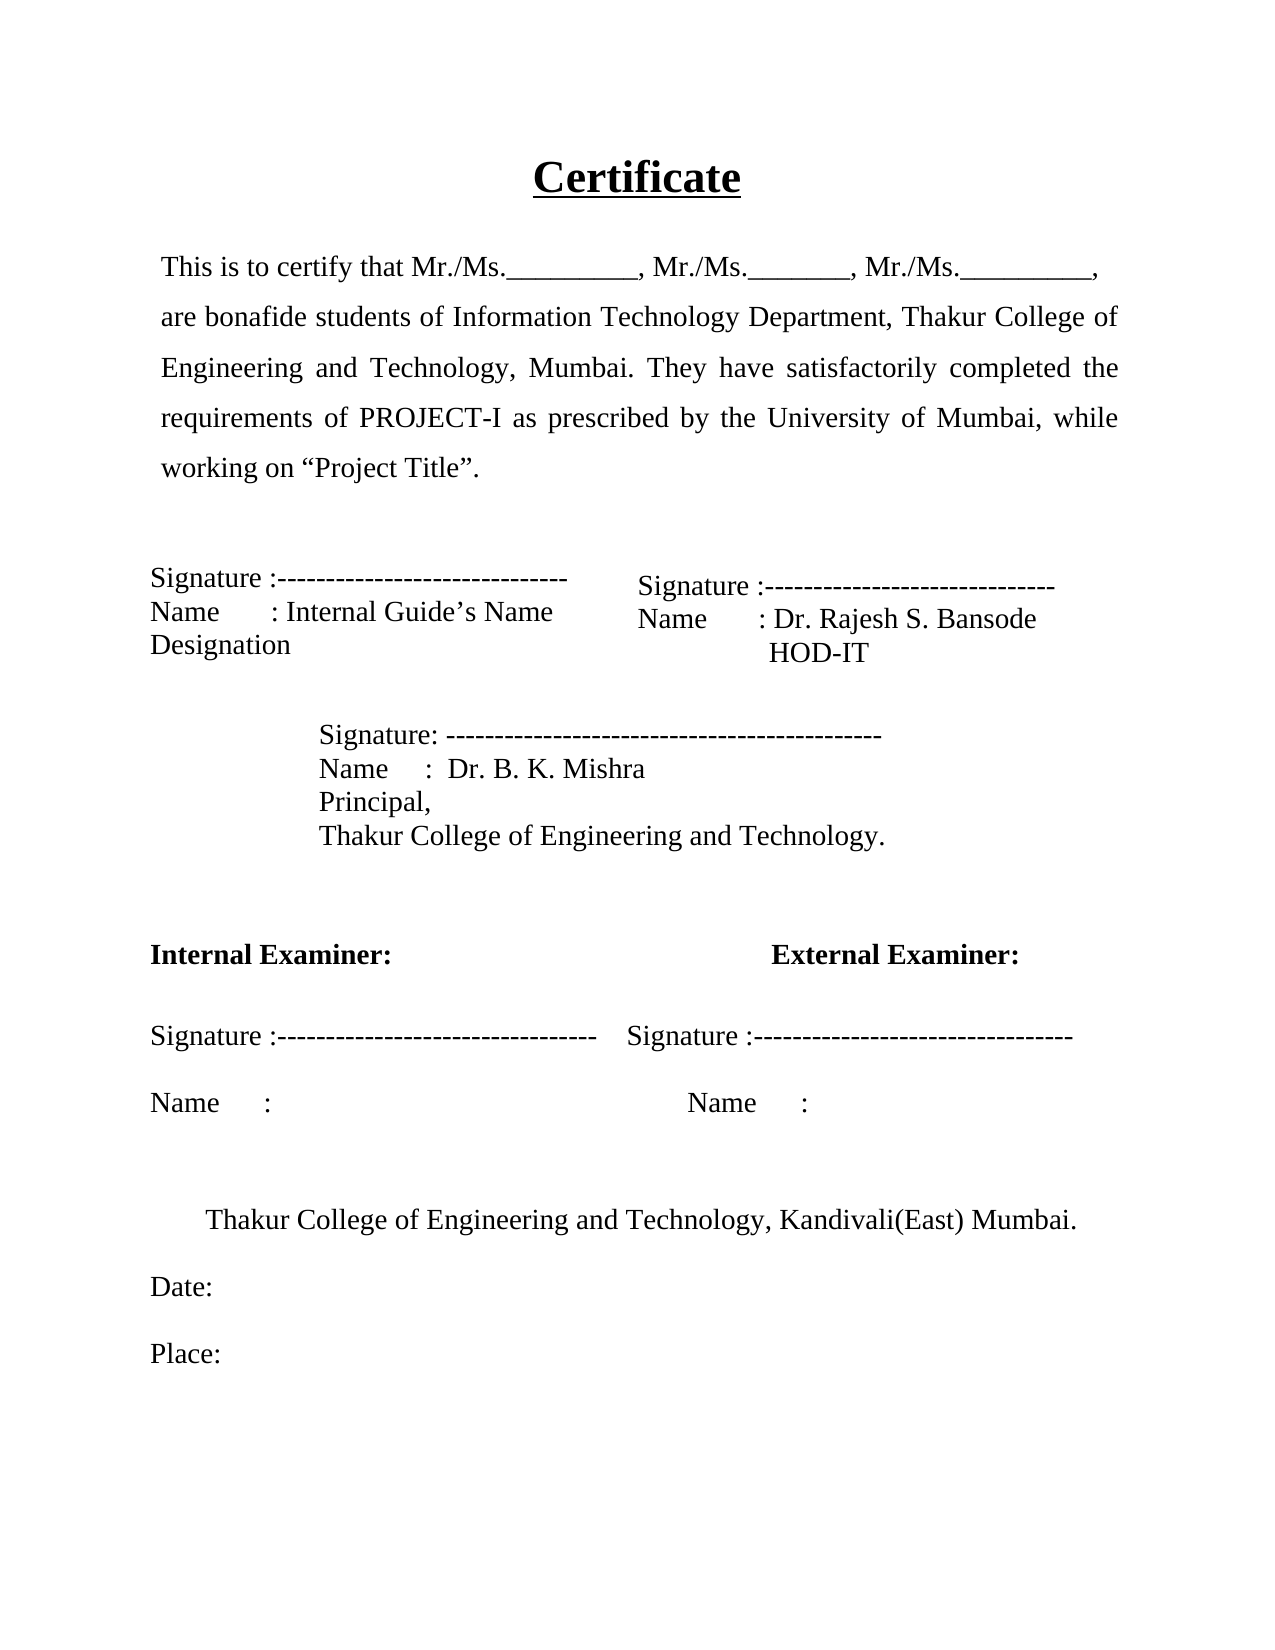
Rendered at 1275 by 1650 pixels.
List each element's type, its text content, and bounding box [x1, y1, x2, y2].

table_cell Signature: --------------------------------------------- Name : Dr. B. K. Mishra Principal, Thakur College of Engineering and Technology. [139, 718, 1138, 919]
text Certificate [166, 150, 1108, 203]
text This is to certify that Mr./Ms._________, Mr./Ms._______, Mr./Ms._________, [161, 249, 1119, 283]
table_header Signature :------------------------------ Name : Dr. Rajesh S. Bansode HOD-IT [626, 501, 1138, 717]
table_cell Thakur College of Engineering and Technology, Kandivali(East) Mumbai. Date: Place: [139, 1135, 1144, 1405]
text are bonafide students of Information Technology Department, Thakur College of Engineering and Technology, Mumbai. They have satisfactorily completed the requirements of PROJECT-I as prescribed by the University of Mumbai, while working on “Project Title”. [161, 299, 1119, 484]
table_header Internal Examiner: External Examiner: [139, 937, 1144, 982]
table_header Signature :------------------------------Name : Internal Guide’s Name Designation [139, 501, 626, 717]
table_cell Signature :--------------------------------- Signature :--------------------------------- Name : Name : [139, 982, 1144, 1135]
